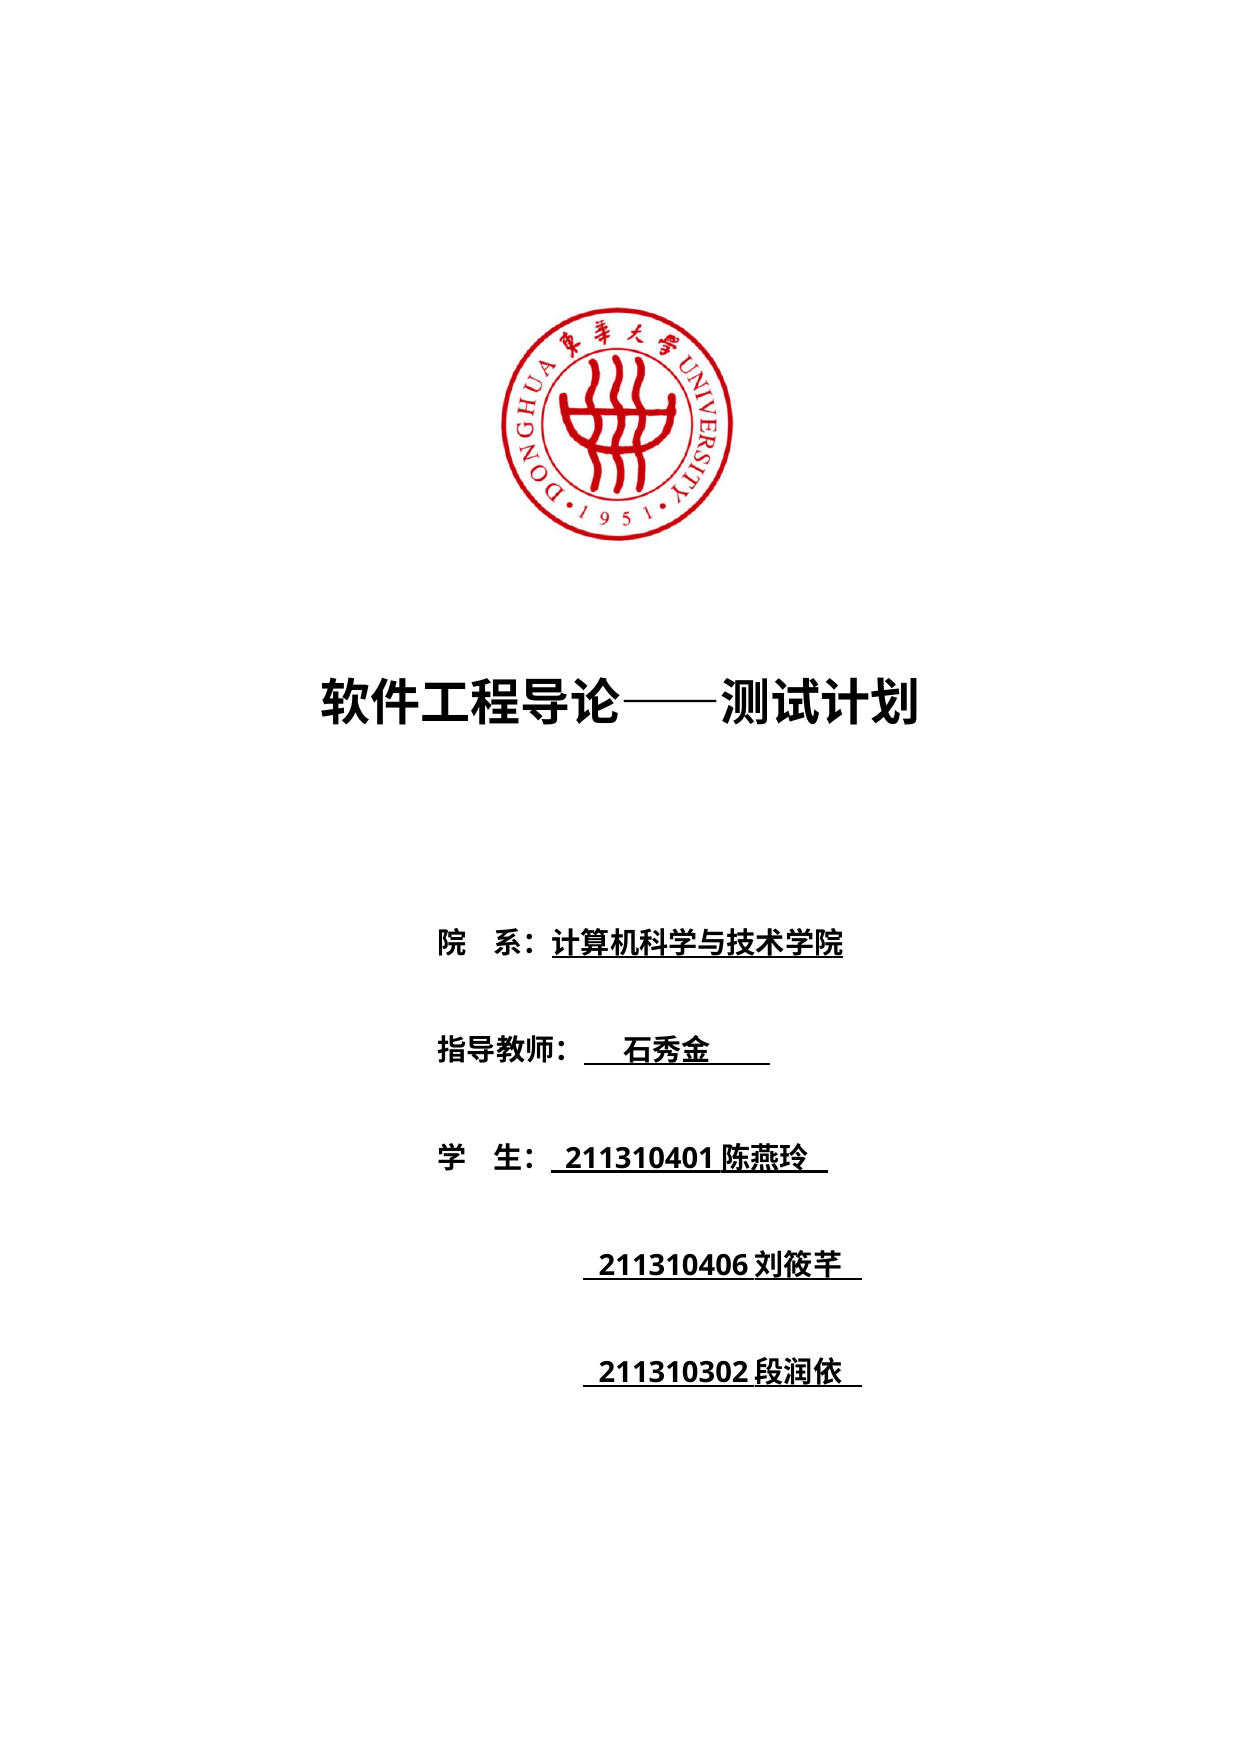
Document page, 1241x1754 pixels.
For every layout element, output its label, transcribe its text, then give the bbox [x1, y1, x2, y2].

text 学 生： 211310401陈燕玲 [187, 1123, 1053, 1188]
text 211310406刘筱芊 [187, 1230, 1053, 1295]
text 软件工程导论——测试计划 [187, 649, 1053, 747]
text 院 系：计算机科学与技术学院 [187, 908, 1053, 973]
picture [484, 292, 756, 559]
text 211310302段润依 [187, 1338, 1053, 1403]
text 指导教师： 石秀金 [187, 1016, 1053, 1081]
